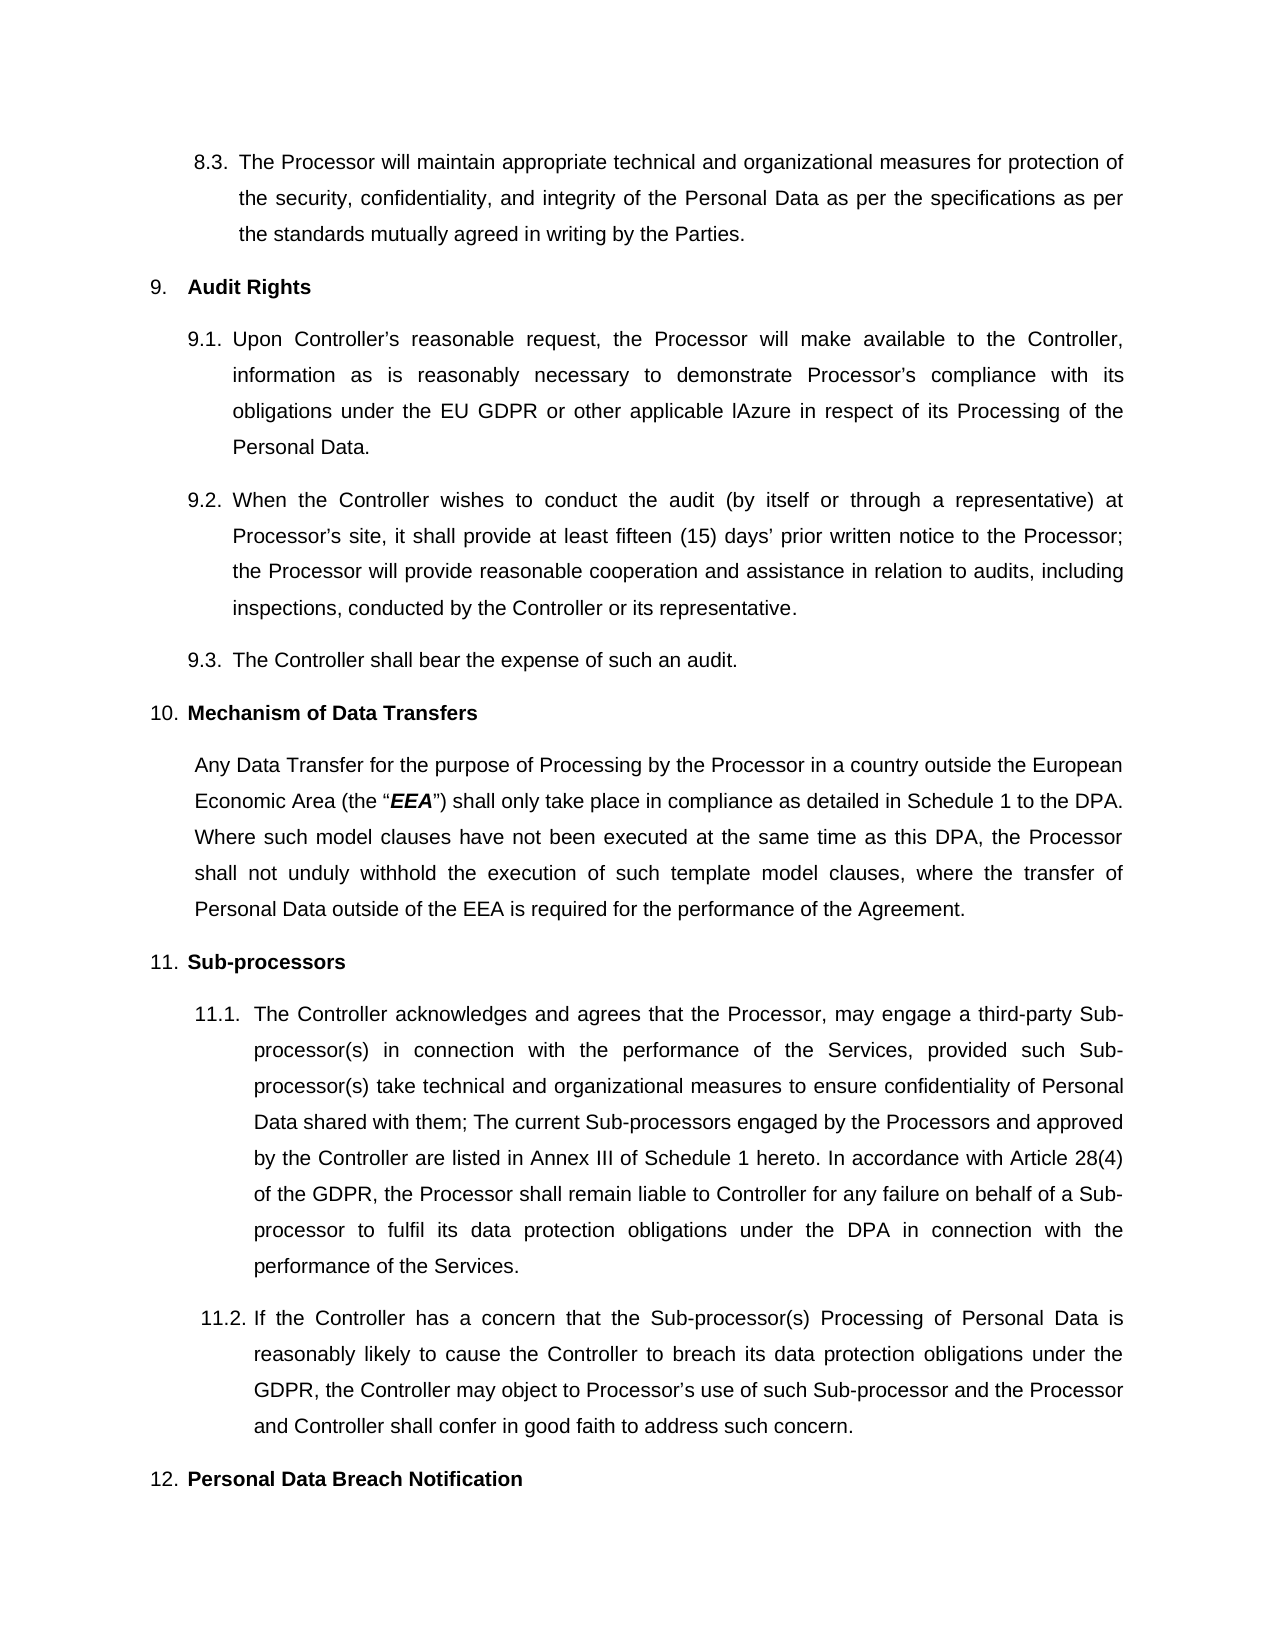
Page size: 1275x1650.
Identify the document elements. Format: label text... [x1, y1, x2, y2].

list Sub-processors [150, 949, 1125, 973]
list When the Controller wishes to conduct the audit (by itself or through a representative) at Processor’s site, it shall provide at least fifteen (15) days’ prior written notice to the Processor; the Processor will provide reasonable cooperation and assistance in relation to audits, including inspections, conducted by the Controller or its representative. [187, 487, 1125, 619]
list If the Controller has a concern that the Sub-processor(s) Processing of Personal Data is reasonably likely to cause the Controller to breach its data protection obligations under the GDPR, the Controller may object to Processor’s use of such Sub-processor and the Processor and Controller shall confer in good faith to address such concern. [200, 1306, 1125, 1438]
list Any Data Transfer for the purpose of Processing by the Processor in a country outside the European Economic Area (the “EEA”) shall only take place in compliance as detailed in Schedule 1 to the DPA. Where such model clauses have not been executed at the same time as this DPA, the Processor shall not unduly withhold the execution of such template model clauses, where the transfer of Personal Data outside of the EEA is required for the performance of the Agreement. [194, 753, 1125, 921]
list Mechanism of Data Transfers [150, 701, 1125, 724]
list Audit Rights [150, 274, 1125, 298]
list Upon Controller’s reasonable request, the Processor will make available to the Controller, information as is reasonably necessary to demonstrate Processor’s compliance with its obligations under the EU GDPR or other applicable lAzure in respect of its Processing of the Personal Data. [187, 327, 1125, 459]
list Personal Data Breach Notification [150, 1467, 1125, 1491]
list The Processor will maintain appropriate technical and organizational measures for protection of the security, confidentiality, and integrity of the Personal Data as per the specifications as per the standards mutually agreed in writing by the Parties. [194, 150, 1125, 246]
list The Controller shall bear the expense of such an audit. [187, 648, 1125, 672]
list The Controller acknowledges and agrees that the Processor, may engage a third-party Sub-processor(s) in connection with the performance of the Services, provided such Sub-processor(s) take technical and organizational measures to ensure confidentiality of Personal Data shared with them; The current Sub-processors engaged by the Processors and approved by the Controller are listed in Annex III of Schedule 1 hereto. In accordance with Article 28(4) of the GDPR, the Processor shall remain liable to Controller for any failure on behalf of a Sub-processor to fulfil its data protection obligations under the DPA in connection with the performance of the Services. [194, 1002, 1125, 1278]
